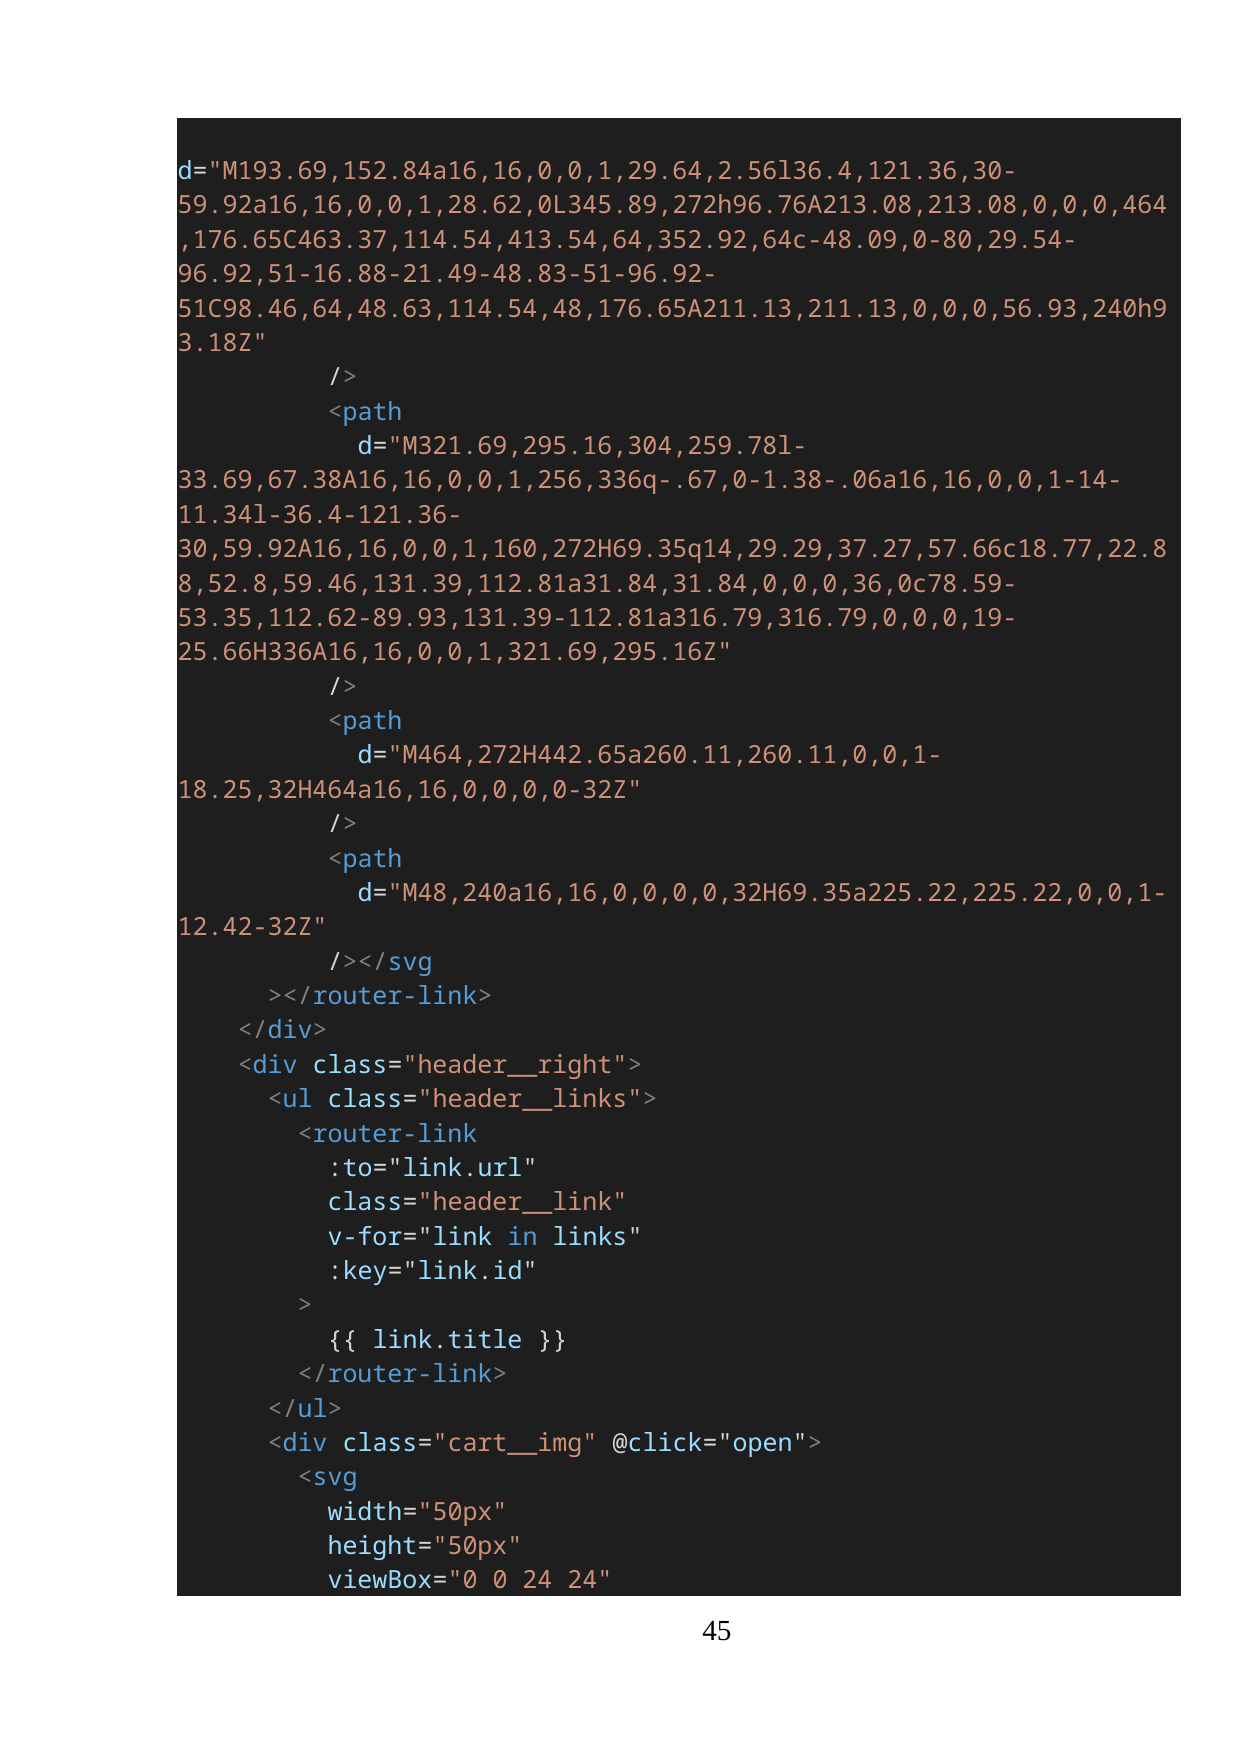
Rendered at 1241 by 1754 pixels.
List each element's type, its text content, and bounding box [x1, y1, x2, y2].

text <path [177, 840, 1181, 874]
text /> [177, 668, 1181, 702]
text <svg [177, 1459, 1181, 1493]
text </router-link> [177, 1356, 1181, 1390]
text class="header__link" [177, 1184, 1181, 1218]
text /> [177, 359, 1181, 393]
text </div> [177, 1012, 1181, 1046]
text /> [177, 806, 1181, 840]
text /></svg [177, 943, 1181, 977]
text d="M48,240a16,16,0,0,0,0,32H69.35a225.22,225.22,0,0,1-12.42-32Z" [177, 874, 1181, 943]
text {{ link.title }} [177, 1321, 1181, 1356]
text <router-link [177, 1115, 1181, 1149]
text v-for="link in links" [177, 1218, 1181, 1252]
text <div class="cart__img" @click="open"> [177, 1424, 1181, 1459]
text :key="link.id" [177, 1252, 1181, 1287]
text <div class="header__right"> [177, 1046, 1181, 1081]
text <path [177, 702, 1181, 737]
text viewBox="0 0 24 24" [177, 1562, 1181, 1596]
text d="M464,272H442.65a260.11,260.11,0,0,1-18.25,32H464a16,16,0,0,0,0-32Z" [177, 737, 1181, 806]
text height="50px" [177, 1527, 1181, 1562]
text > [177, 1287, 1181, 1321]
text width="50px" [177, 1493, 1181, 1527]
text </ul> [177, 1390, 1181, 1424]
text :to="link.url" [177, 1149, 1181, 1184]
text <path [177, 393, 1181, 427]
text d="M321.69,295.16,304,259.78l-33.69,67.38A16,16,0,0,1,256,336q-.67,0-1.38-.06a16,16,0,0,1-14-11.34l-36.4-121.36-30,59.92A16,16,0,0,1,160,272H69.35q14,29.29,37.27,57.66c18.77,22.88,52.8,59.46,131.39,112.81a31.84,31.84,0,0,0,36,0c78.59-53.35,112.62-89.93,131.39-112.81a316.79,316.79,0,0,0,19-25.66H336A16,16,0,0,1,321.69,295.16Z" [177, 427, 1181, 668]
text <ul class="header__links"> [177, 1081, 1181, 1115]
text d="M193.69,152.84a16,16,0,0,1,29.64,2.56l36.4,121.36,30-59.92a16,16,0,0,1,28.62,0L345.89,272h96.76A213.08,213.08,0,0,0,464,176.65C463.37,114.54,413.54,64,352.92,64c-48.09,0-80,29.54-96.92,51-16.88-21.49-48.83-51-96.92-51C98.46,64,48.63,114.54,48,176.65A211.13,211.13,0,0,0,56.93,240h93.18Z" [177, 118, 1181, 359]
text ></router-link> [177, 977, 1181, 1012]
